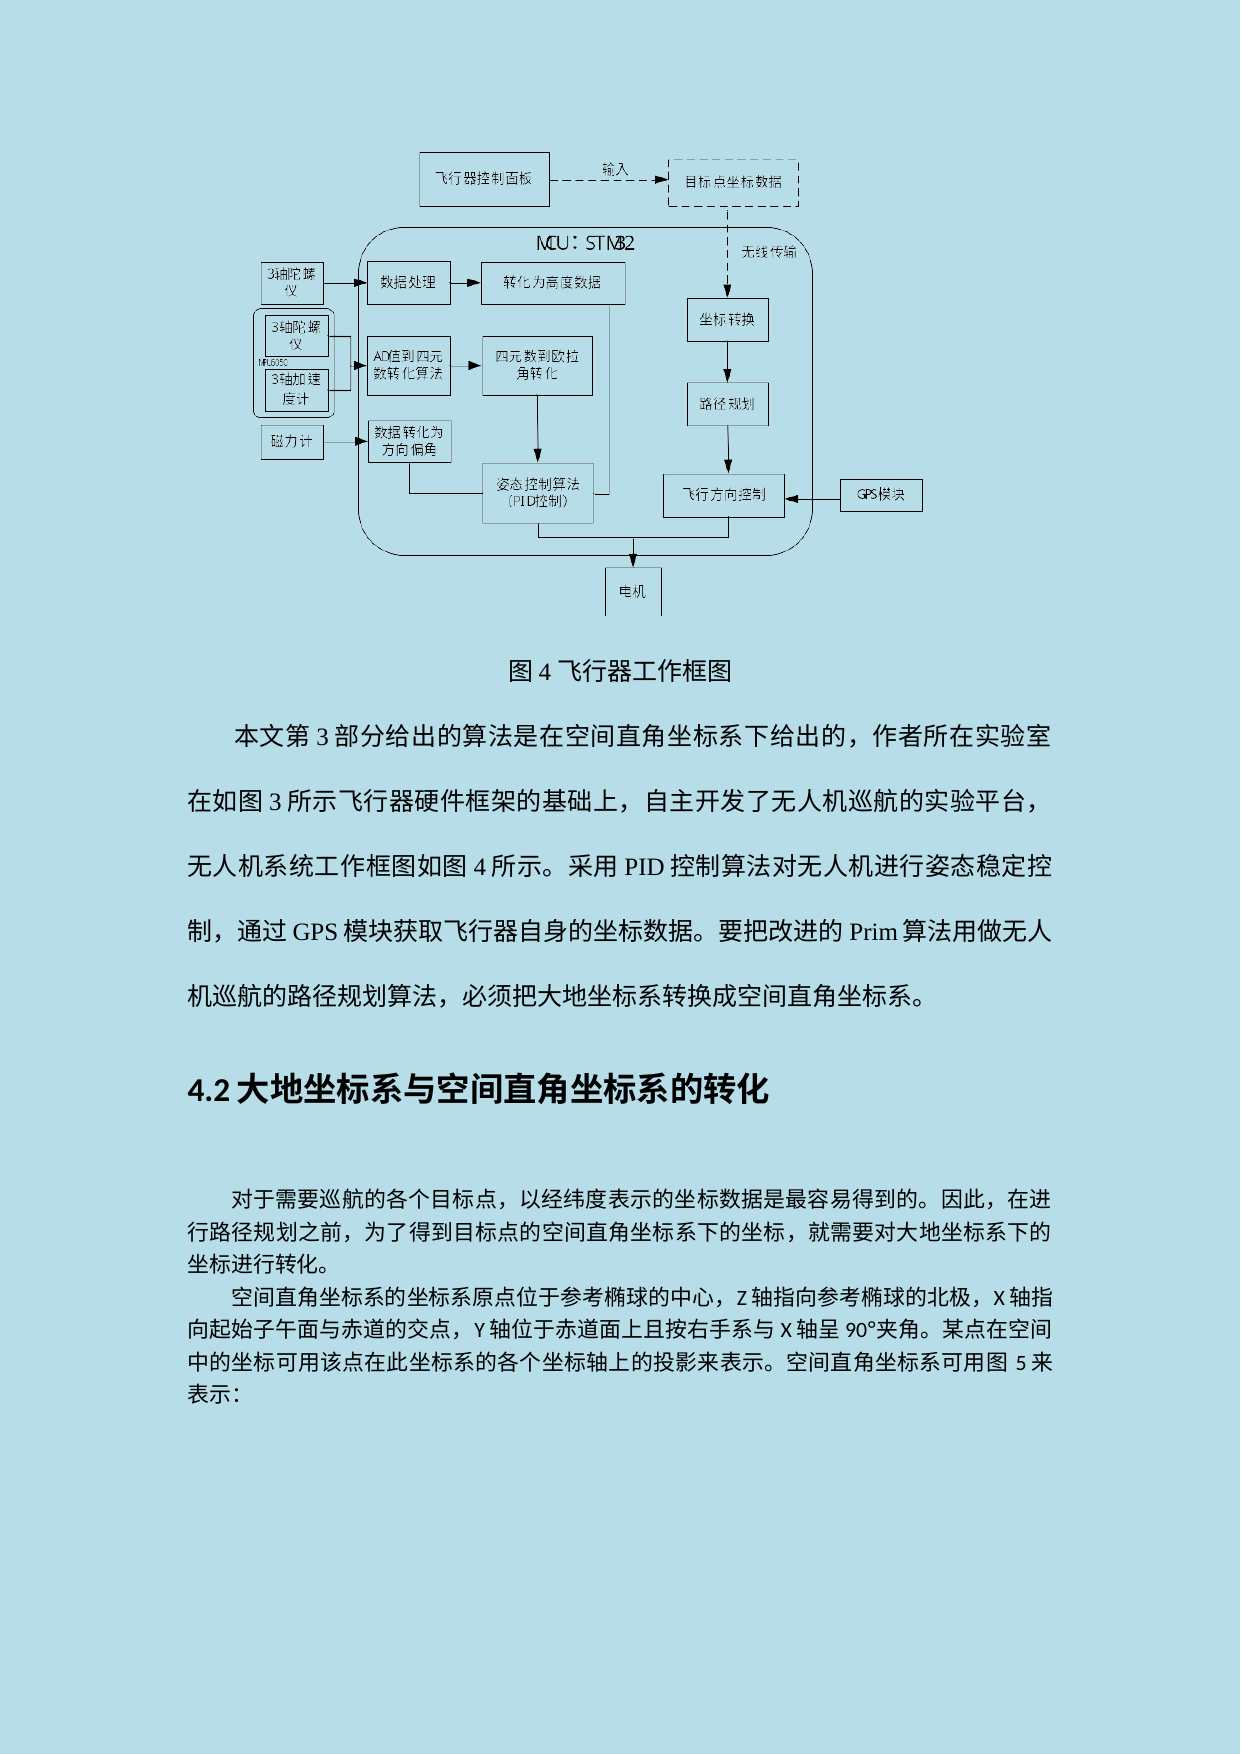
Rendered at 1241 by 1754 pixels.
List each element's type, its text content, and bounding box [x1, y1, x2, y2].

text 对于需要巡航的各个目标点，以经纬度表示的坐标数据是最容易得到的。因此，在进行路径规划之前，为了得到目标点的空间直角坐标系下的坐标，就需要对大地坐标系下的坐标进行转化。 [187, 1182, 1053, 1279]
text 图4 飞行器工作框图 [187, 637, 1053, 702]
text 空间直角坐标系的坐标系原点位于参考椭球的中心，Z轴指向参考椭球的北极，X轴指向起始子午面与赤道的交点，Y轴位于赤道面上且按右手系与X轴呈90°夹角。某点在空间中的坐标可用该点在此坐标系的各个坐标轴上的投影来表示。空间直角坐标系可用图5来表示： [187, 1279, 1053, 1409]
subtitle 4.2大地坐标系与空间直角坐标系的转化 [187, 1054, 1053, 1119]
text 本文第3部分给出的算法是在空间直角坐标系下给出的，作者所在实验室在如图3所示飞行器硬件框架的基础上，自主开发了无人机巡航的实验平台，无人机系统工作框图如图4所示。采用PID控制算法对无人机进行姿态稳定控制，通过GPS模块获取飞行器自身的坐标数据。要把改进的Prim算法用做无人机巡航的路径规划算法，必须把大地坐标系转换成空间直角坐标系。 [187, 702, 1053, 1027]
